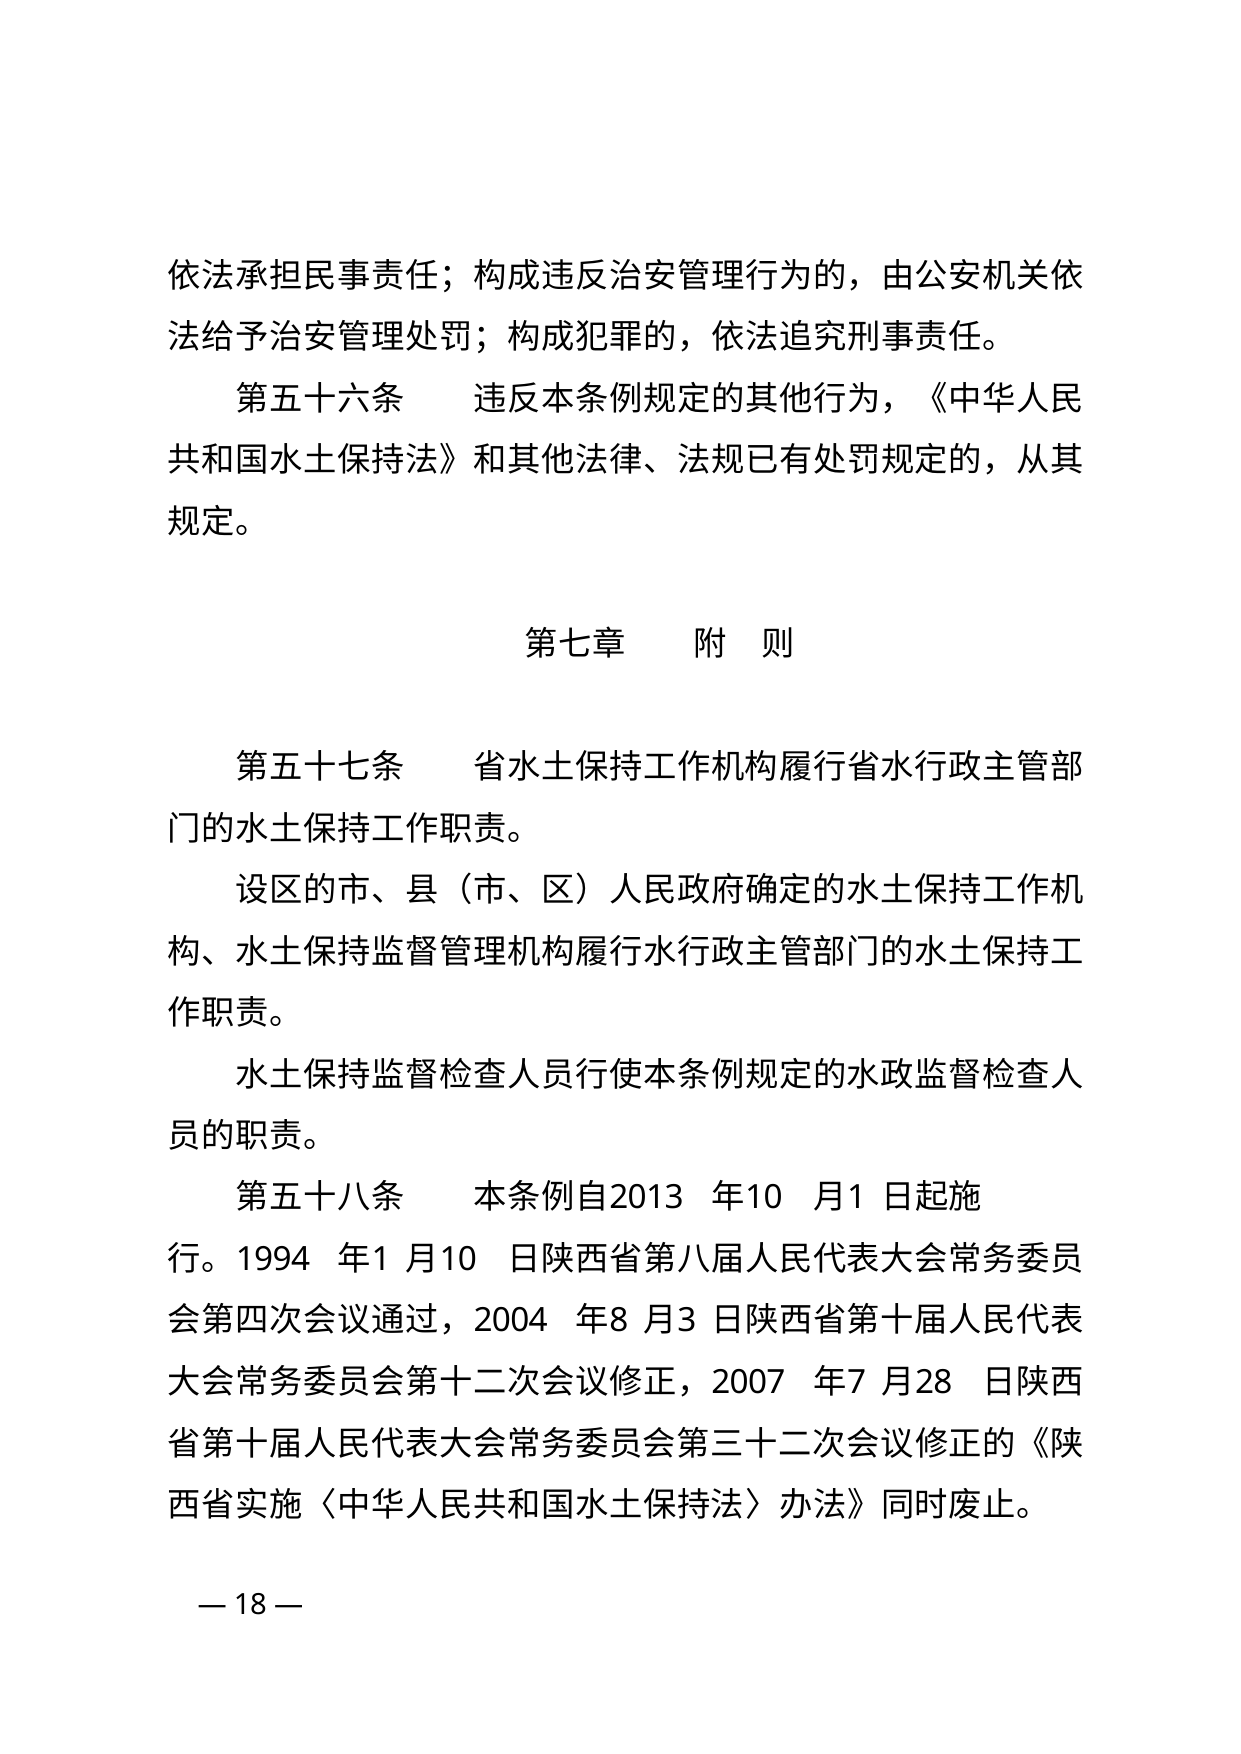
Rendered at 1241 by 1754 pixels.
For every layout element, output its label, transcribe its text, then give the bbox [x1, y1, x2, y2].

text 第五十六条 违反本条例规定的其他行为，《中华人民共和国水土保持法》和其他法律、法规已有处罚规定的，从其规定。 [168, 365, 1084, 549]
text 水土保持监督检查人员行使本条例规定的水政监督检查人员的职责。 [168, 1041, 1084, 1164]
text 第五十七条 省水土保持工作机构履行省水行政主管部门的水土保持工作职责。 [168, 734, 1084, 857]
text 设区的市、县（市、区）人民政府确定的水土保持工作机构、水土保持监督管理机构履行水行政主管部门的水土保持工作职责。 [168, 857, 1084, 1041]
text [168, 242, 1084, 365]
text 第五十八条 本条例自2013年10月1日起施行。1994年1月10日陕西省第八届人民代表大会常务委员会第四次会议通过，2004年8月3日陕西省第十届人民代表大会常务委员会第十二次会议修正，2007年7月28日陕西省第十届人民代表大会常务委员会第三十二次会议修正的《陕西省实施〈中华人民共和国水土保持法〉办法》同时废止。 [168, 1164, 1084, 1533]
list 附 则 [168, 611, 1084, 672]
